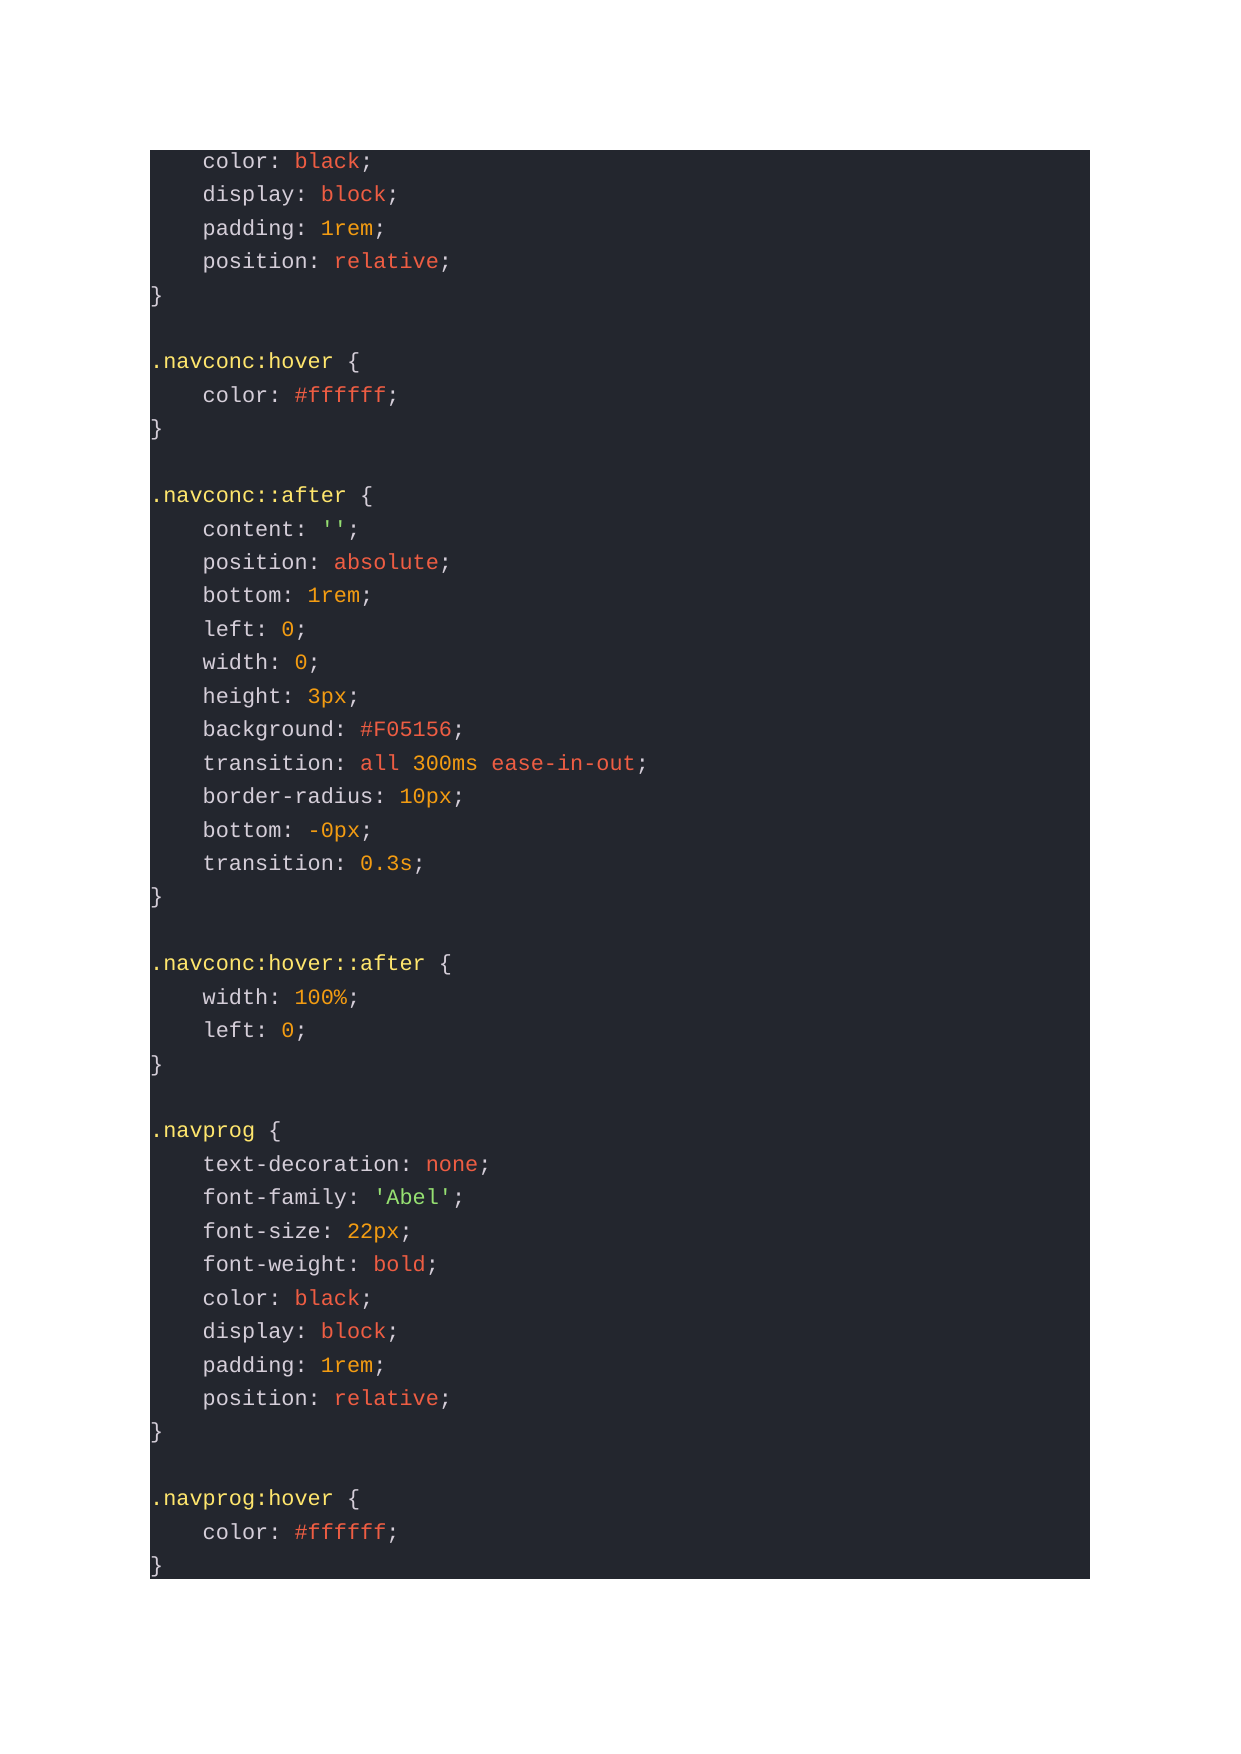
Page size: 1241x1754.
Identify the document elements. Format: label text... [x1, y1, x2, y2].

text font-family: 'Abel'; [150, 1187, 1090, 1211]
text color: #ffffff; [150, 384, 1090, 409]
text padding: 1rem; [150, 217, 1090, 242]
text width: 0; [150, 652, 1090, 676]
text color: #ffffff; [150, 1521, 1090, 1546]
text transition: 0.3s; [150, 852, 1090, 877]
text .navconc::after { [150, 484, 1090, 509]
text } [150, 417, 1090, 442]
text bottom: 1rem; [150, 585, 1090, 609]
text content: ''; [150, 518, 1090, 543]
text } [150, 1053, 1090, 1078]
text text-decoration: none; [150, 1153, 1090, 1178]
text } [150, 886, 1090, 910]
text padding: 1rem; [150, 1354, 1090, 1378]
text } [150, 1421, 1090, 1445]
text .navprog:hover { [150, 1487, 1090, 1512]
text height: 3px; [150, 685, 1090, 710]
text color: black; [150, 150, 1090, 175]
text position: relative; [150, 1387, 1090, 1412]
text .navconc:hover { [150, 351, 1090, 375]
text display: block; [150, 1320, 1090, 1345]
text background: #F05156; [150, 718, 1090, 743]
text left: 0; [150, 618, 1090, 643]
text bottom: -0px; [150, 819, 1090, 843]
text transition: all 300ms ease-in-out; [150, 752, 1090, 777]
text font-size: 22px; [150, 1220, 1090, 1245]
text font-weight: bold; [150, 1253, 1090, 1278]
text color: black; [150, 1287, 1090, 1312]
text border-radius: 10px; [150, 785, 1090, 810]
text width: 100%; [150, 986, 1090, 1011]
text display: block; [150, 183, 1090, 208]
text left: 0; [150, 1019, 1090, 1044]
text position: relative; [150, 250, 1090, 275]
text position: absolute; [150, 551, 1090, 576]
text .navprog { [150, 1120, 1090, 1144]
text } [150, 1554, 1090, 1579]
text } [150, 284, 1090, 308]
text .navconc:hover::after { [150, 952, 1090, 977]
